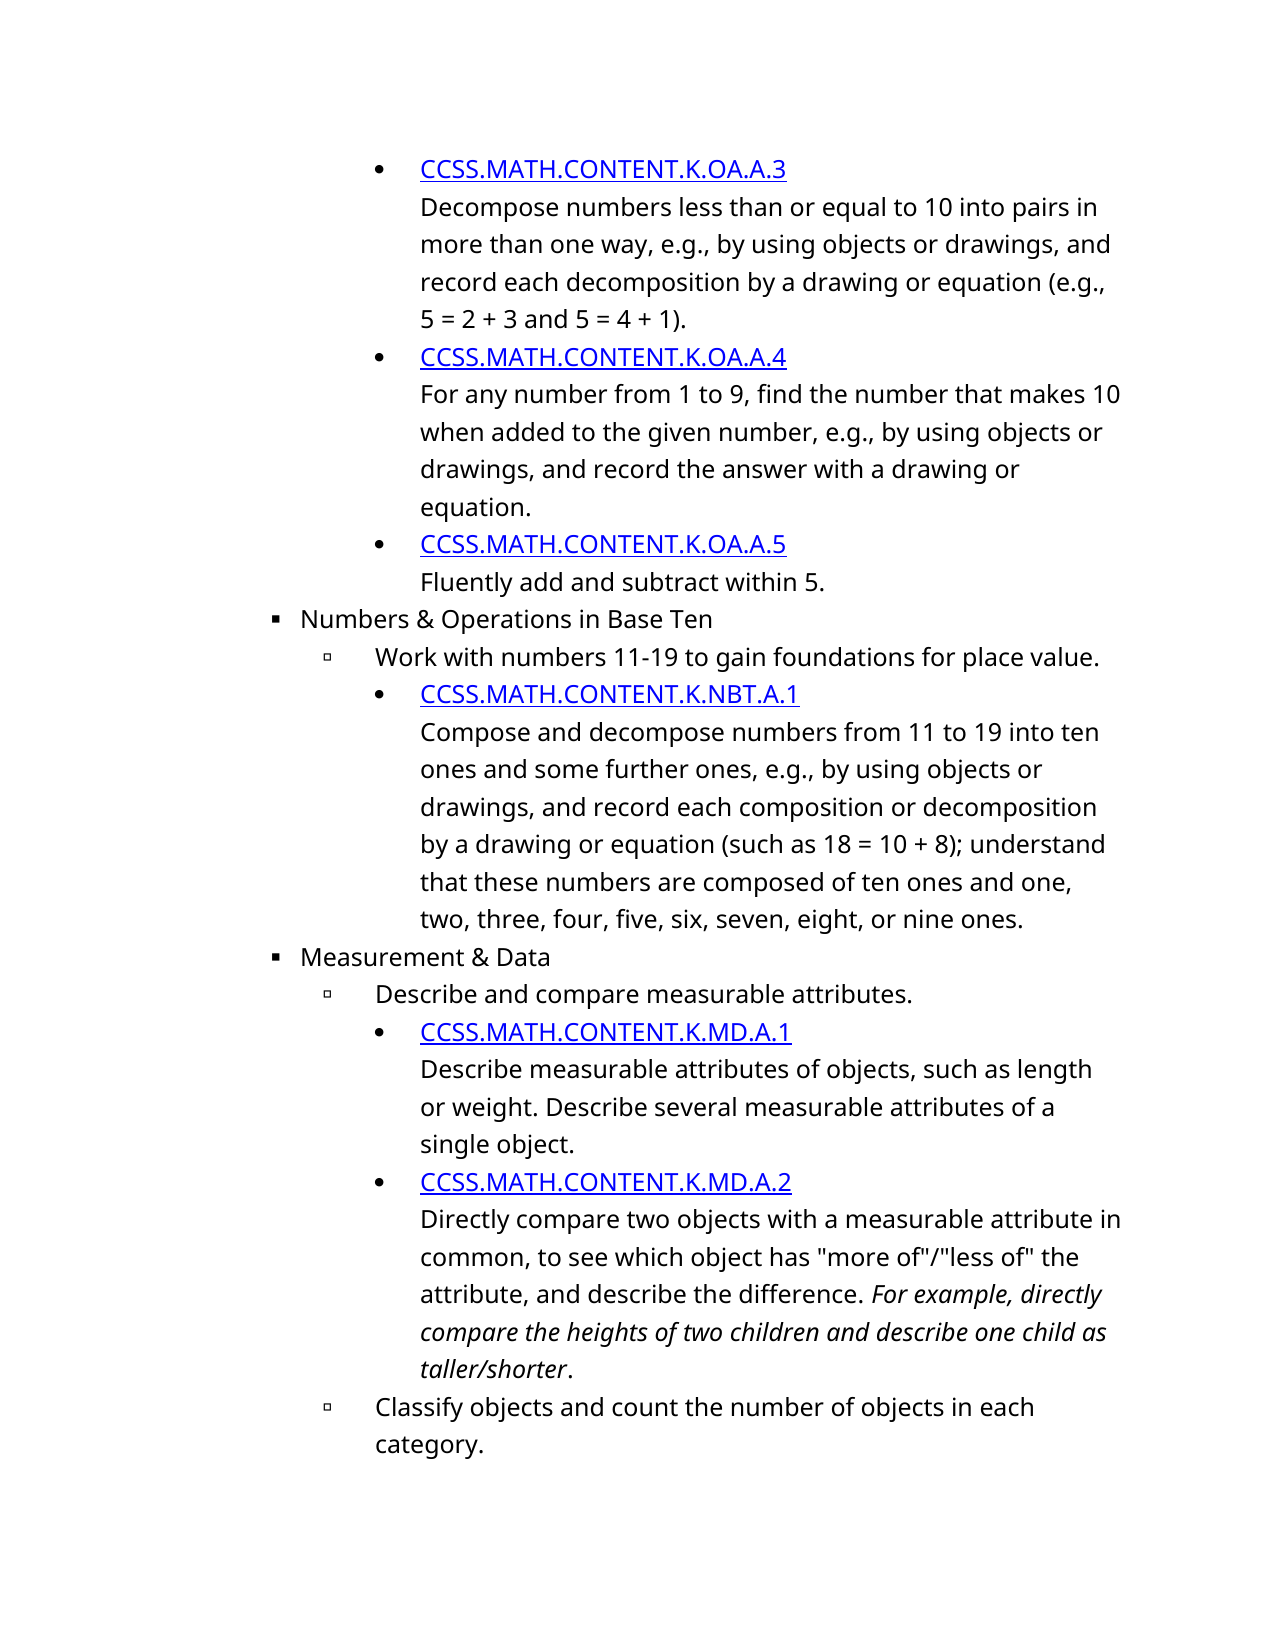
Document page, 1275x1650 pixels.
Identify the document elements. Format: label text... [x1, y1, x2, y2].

text Numbers & Operations in Base Ten [270, 600, 1125, 637]
text CCSS.MATH.CONTENT.K.MD.A.2 Directly compare two objects with a measurable attribute in common, to see which object has "more of"/"less of" the attribute, and describe the difference. For example, directly compare the heights of two children and describe one child as taller/shorter. [375, 1162, 1125, 1387]
text CCSS.MATH.CONTENT.K.NBT.A.1 Compose and decompose numbers from 11 to 19 into ten ones and some further ones, e.g., by using objects or drawings, and record each composition or decomposition by a drawing or equation (such as 18 = 10 + 8); understand that these numbers are composed of ten ones and one, two, three, four, five, six, seven, eight, or nine ones. [375, 675, 1125, 937]
text Classify objects and count the number of objects in each category. [322, 1387, 1125, 1462]
text Measurement & Data [270, 937, 1125, 975]
text CCSS.MATH.CONTENT.K.OA.A.4 For any number from 1 to 9, find the number that makes 10 when added to the given number, e.g., by using objects or drawings, and record the answer with a drawing or equation. [375, 337, 1125, 525]
text CCSS.MATH.CONTENT.K.OA.A.5 Fluently add and subtract within 5. [375, 525, 1125, 600]
text Describe and compare measurable attributes. [322, 975, 1125, 1012]
text Work with numbers 11-19 to gain foundations for place value. [322, 637, 1125, 675]
text CCSS.MATH.CONTENT.K.OA.A.3 Decompose numbers less than or equal to 10 into pairs in more than one way, e.g., by using objects or drawings, and record each decomposition by a drawing or equation (e.g., 5 = 2 + 3 and 5 = 4 + 1). [375, 150, 1125, 337]
text CCSS.MATH.CONTENT.K.MD.A.1 Describe measurable attributes of objects, such as length or weight. Describe several measurable attributes of a single object. [375, 1012, 1125, 1162]
